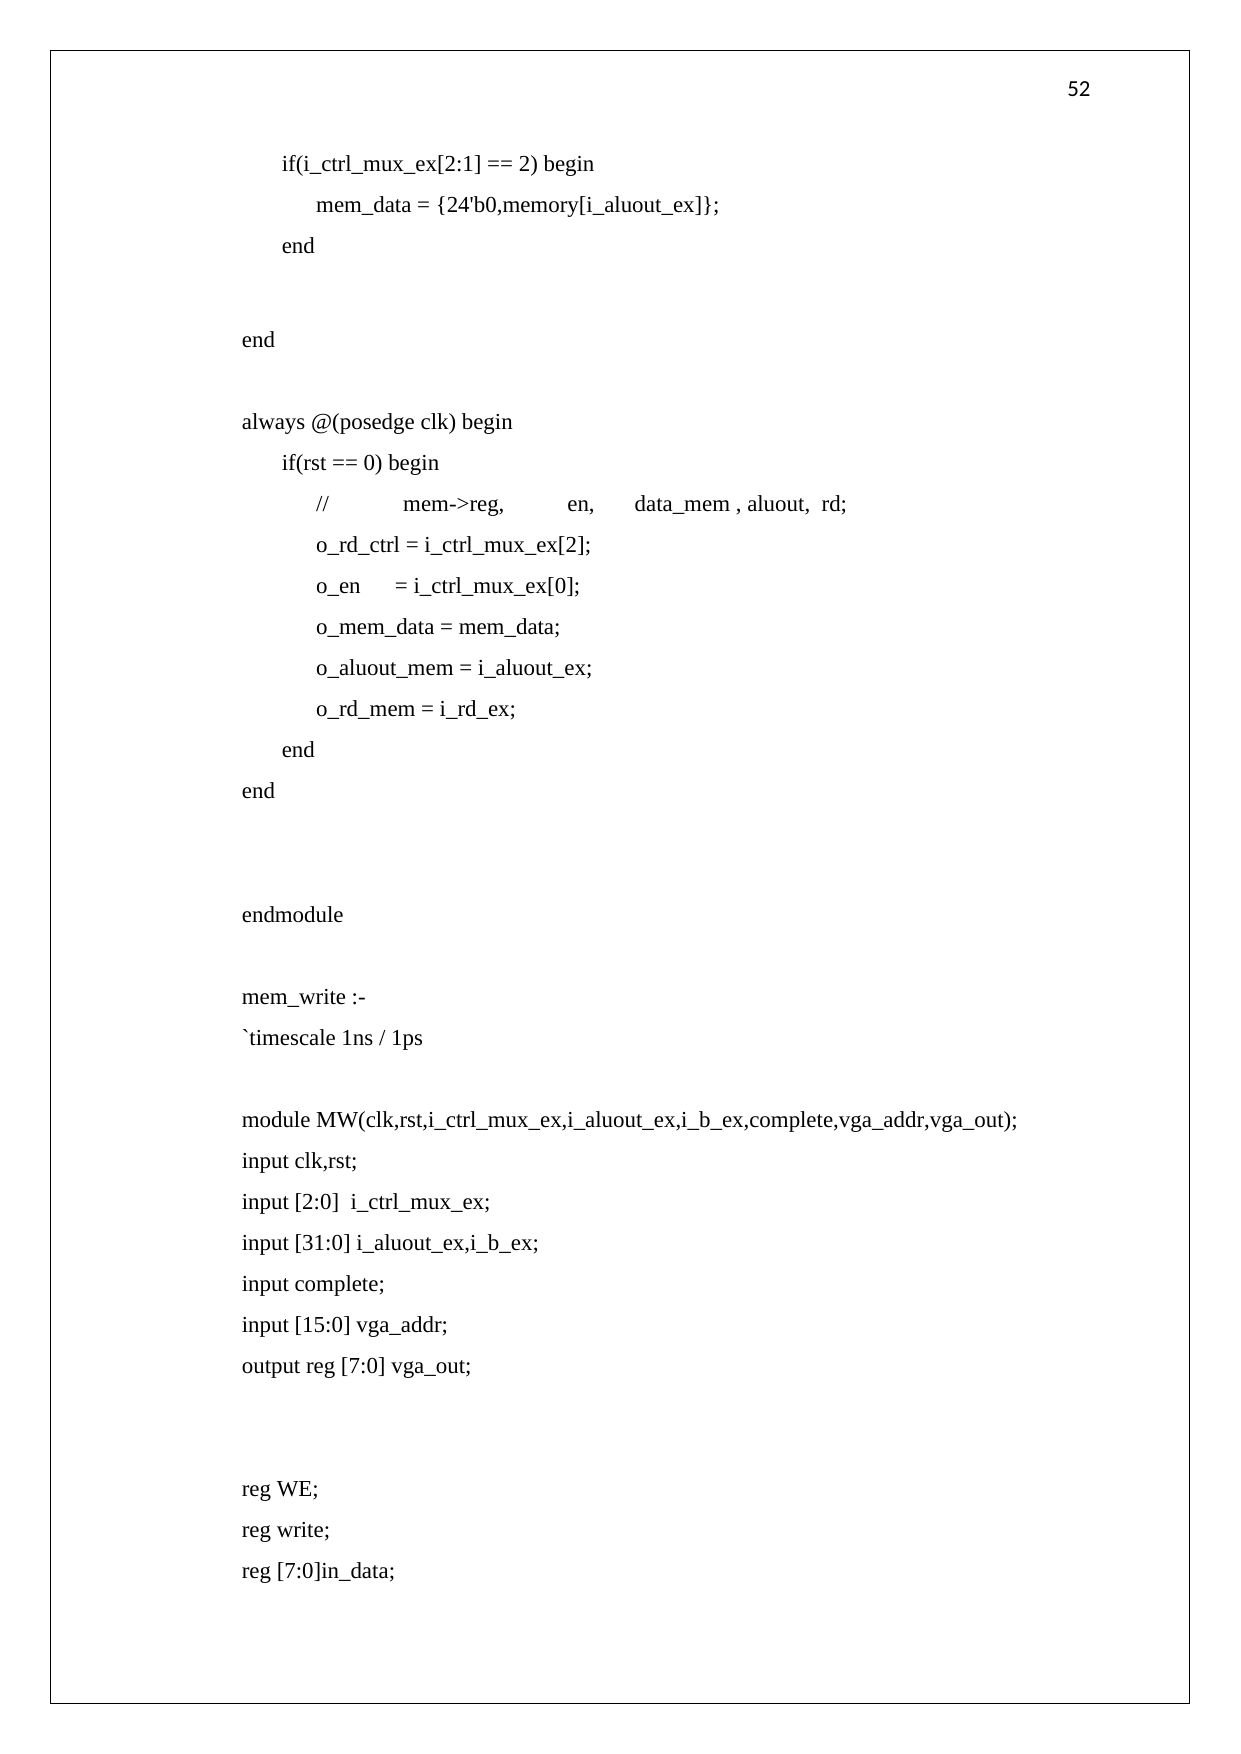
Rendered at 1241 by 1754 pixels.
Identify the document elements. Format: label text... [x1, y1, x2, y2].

subtitle always @(posedge clk) begin [242, 408, 1090, 434]
subtitle input clk,rst; [242, 1147, 1090, 1173]
subtitle end [242, 737, 1090, 763]
subtitle end [242, 232, 1090, 258]
subtitle if(rst == 0) begin [242, 449, 1090, 476]
subtitle module MW(clk,rst,i_ctrl_mux_ex,i_aluout_ex,i_b_ex,complete,vga_addr,vga_out); [242, 1106, 1090, 1132]
subtitle reg [7:0]in_data; [242, 1557, 1090, 1584]
subtitle if(i_ctrl_mux_ex[2:1] == 2) begin [242, 150, 1090, 176]
subtitle `timescale 1ns / 1ps [242, 1024, 1090, 1050]
subtitle input [31:0] i_aluout_ex,i_b_ex; [242, 1229, 1090, 1255]
subtitle mem_data = {24'b0,memory[i_aluout_ex]}; [242, 191, 1090, 217]
subtitle output reg [7:0] vga_out; [242, 1352, 1090, 1378]
subtitle o_mem_data = mem_data; [242, 613, 1090, 640]
subtitle // mem->reg, en, data_mem , aluout, rd; [242, 490, 1090, 517]
subtitle o_rd_ctrl = i_ctrl_mux_ex[2]; [242, 531, 1090, 558]
subtitle input [15:0] vga_addr; [242, 1311, 1090, 1337]
subtitle o_en = i_ctrl_mux_ex[0]; [242, 572, 1090, 599]
subtitle endmodule [242, 901, 1090, 927]
subtitle o_aluout_mem = i_aluout_ex; [242, 654, 1090, 681]
subtitle o_rd_mem = i_rd_ex; [242, 696, 1090, 722]
subtitle reg WE; [242, 1475, 1090, 1502]
subtitle end [242, 326, 1090, 352]
subtitle input complete; [242, 1270, 1090, 1296]
subtitle mem_write :- [242, 983, 1090, 1009]
subtitle end [242, 778, 1090, 804]
subtitle input [2:0] i_ctrl_mux_ex; [242, 1188, 1090, 1214]
subtitle reg write; [242, 1516, 1090, 1543]
